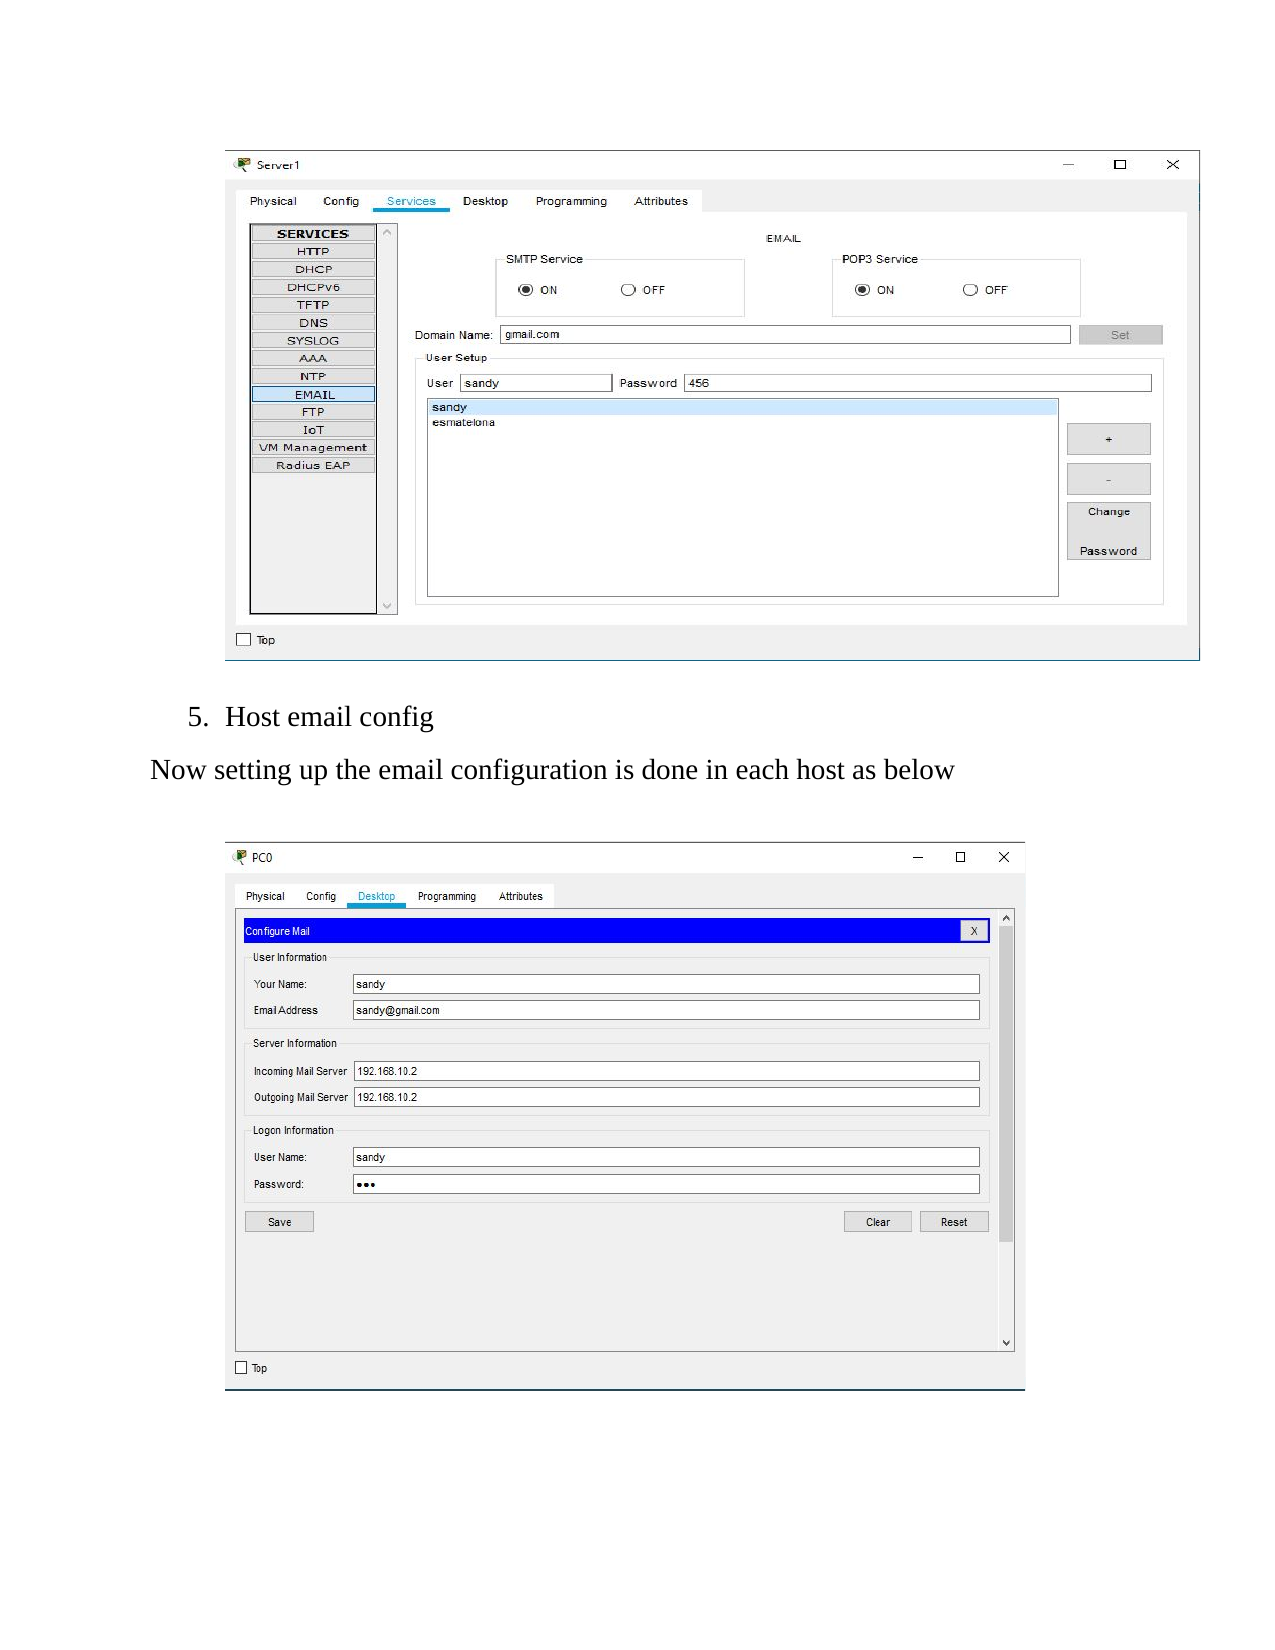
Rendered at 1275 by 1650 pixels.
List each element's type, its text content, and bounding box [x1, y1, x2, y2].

picture [225, 150, 1200, 661]
list Host email config [187, 699, 1125, 733]
text Now setting up the email configuration is done in each host as below [150, 752, 1125, 786]
picture [225, 841, 1025, 1391]
